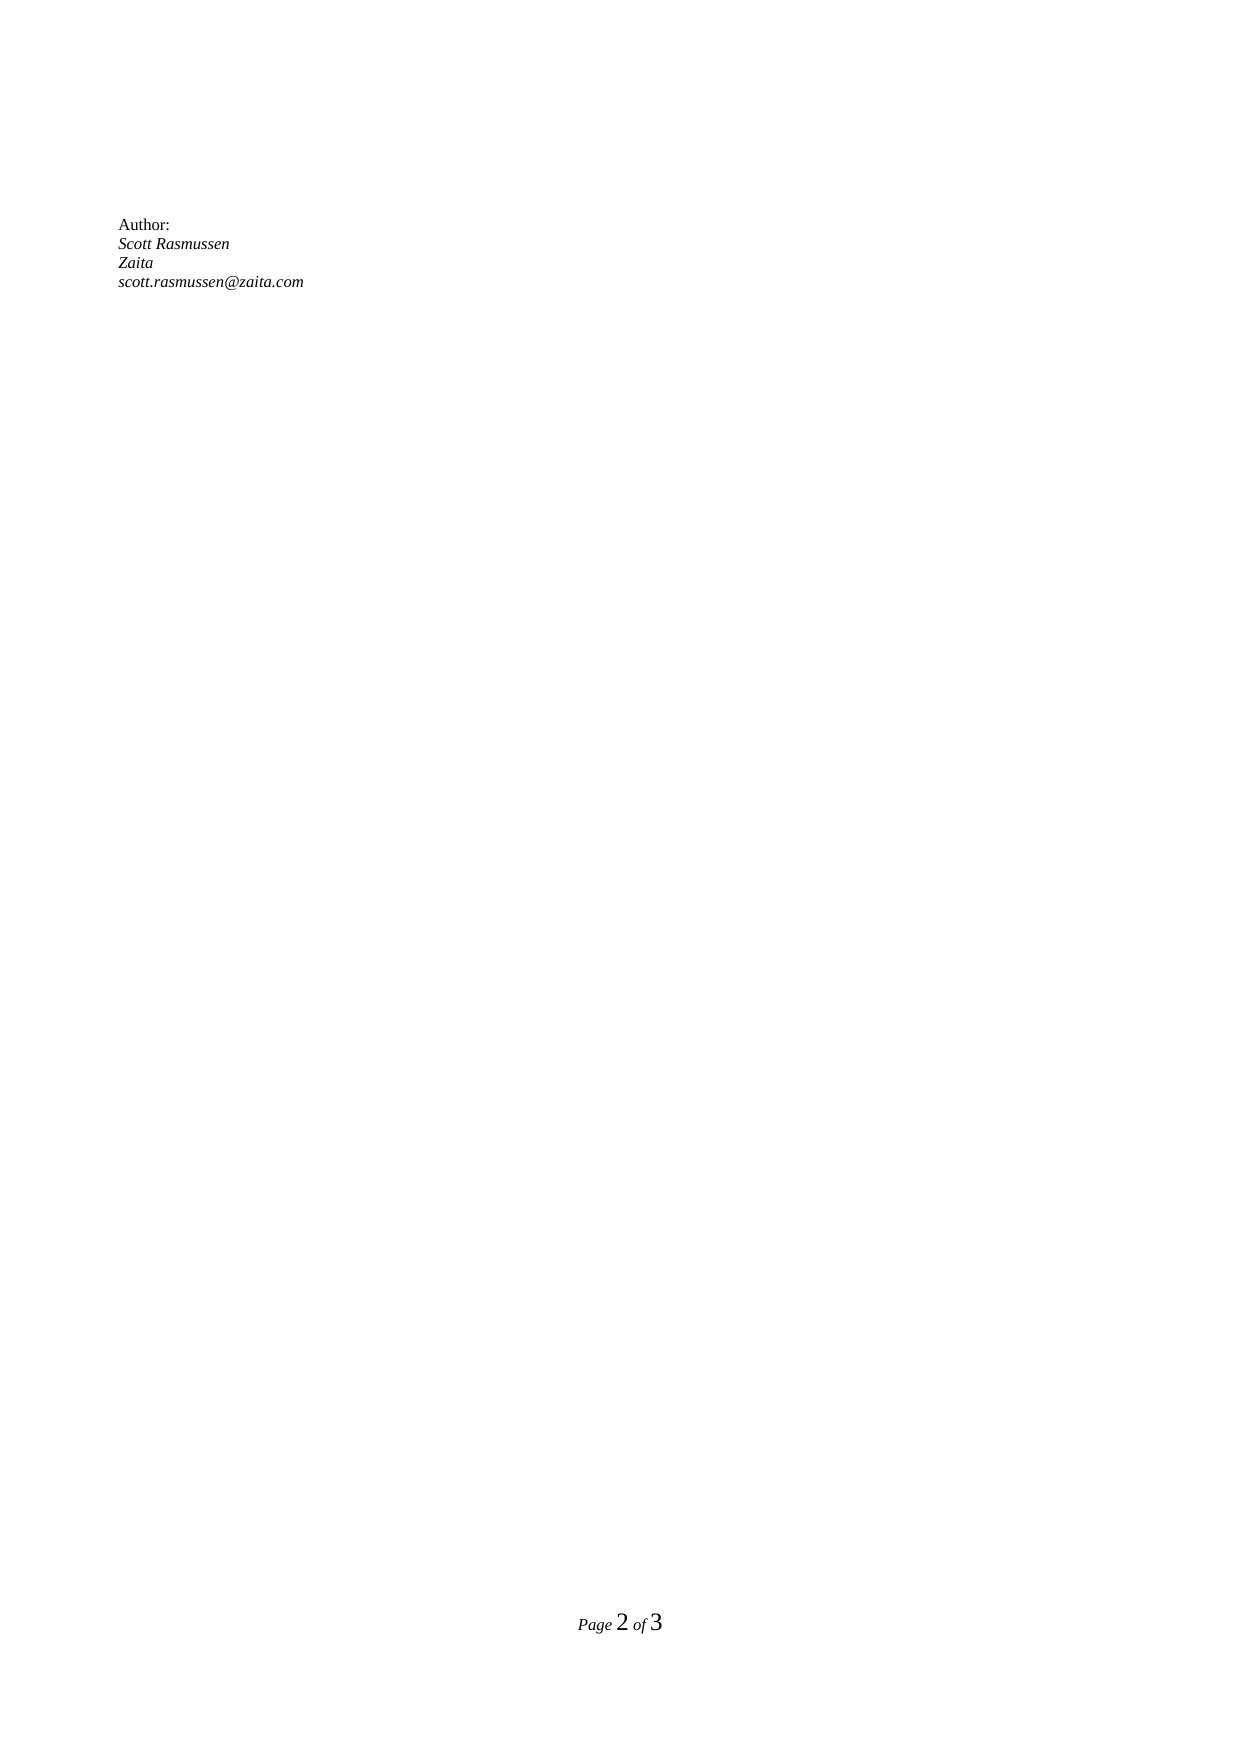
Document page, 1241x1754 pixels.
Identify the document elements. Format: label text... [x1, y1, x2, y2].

text Scott Rasmussen [118, 234, 1122, 253]
text Zaita [118, 253, 1122, 272]
text scott.rasmussen@zaita.com [118, 272, 1122, 291]
text Author: [118, 215, 1122, 234]
